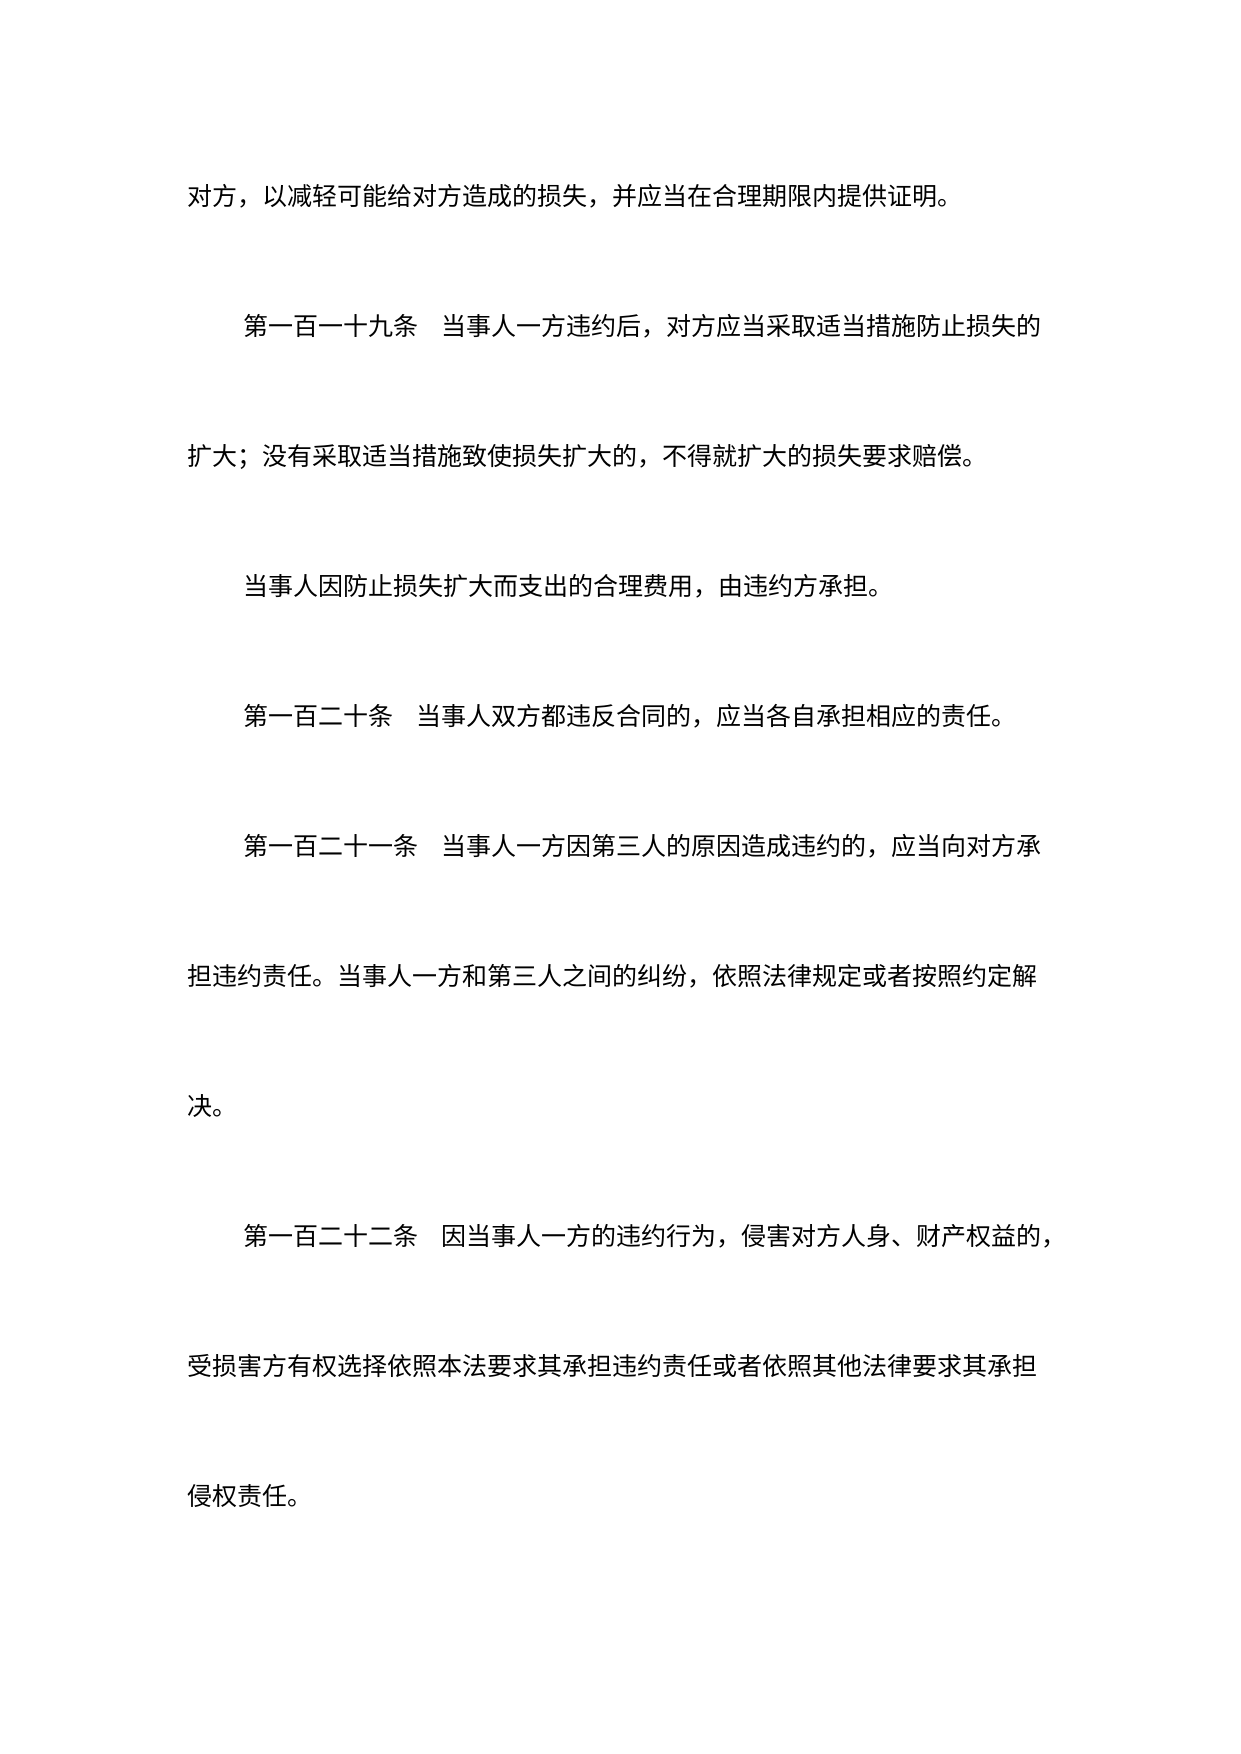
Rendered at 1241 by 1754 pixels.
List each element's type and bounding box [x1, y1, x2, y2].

text [187, 162, 1053, 1527]
